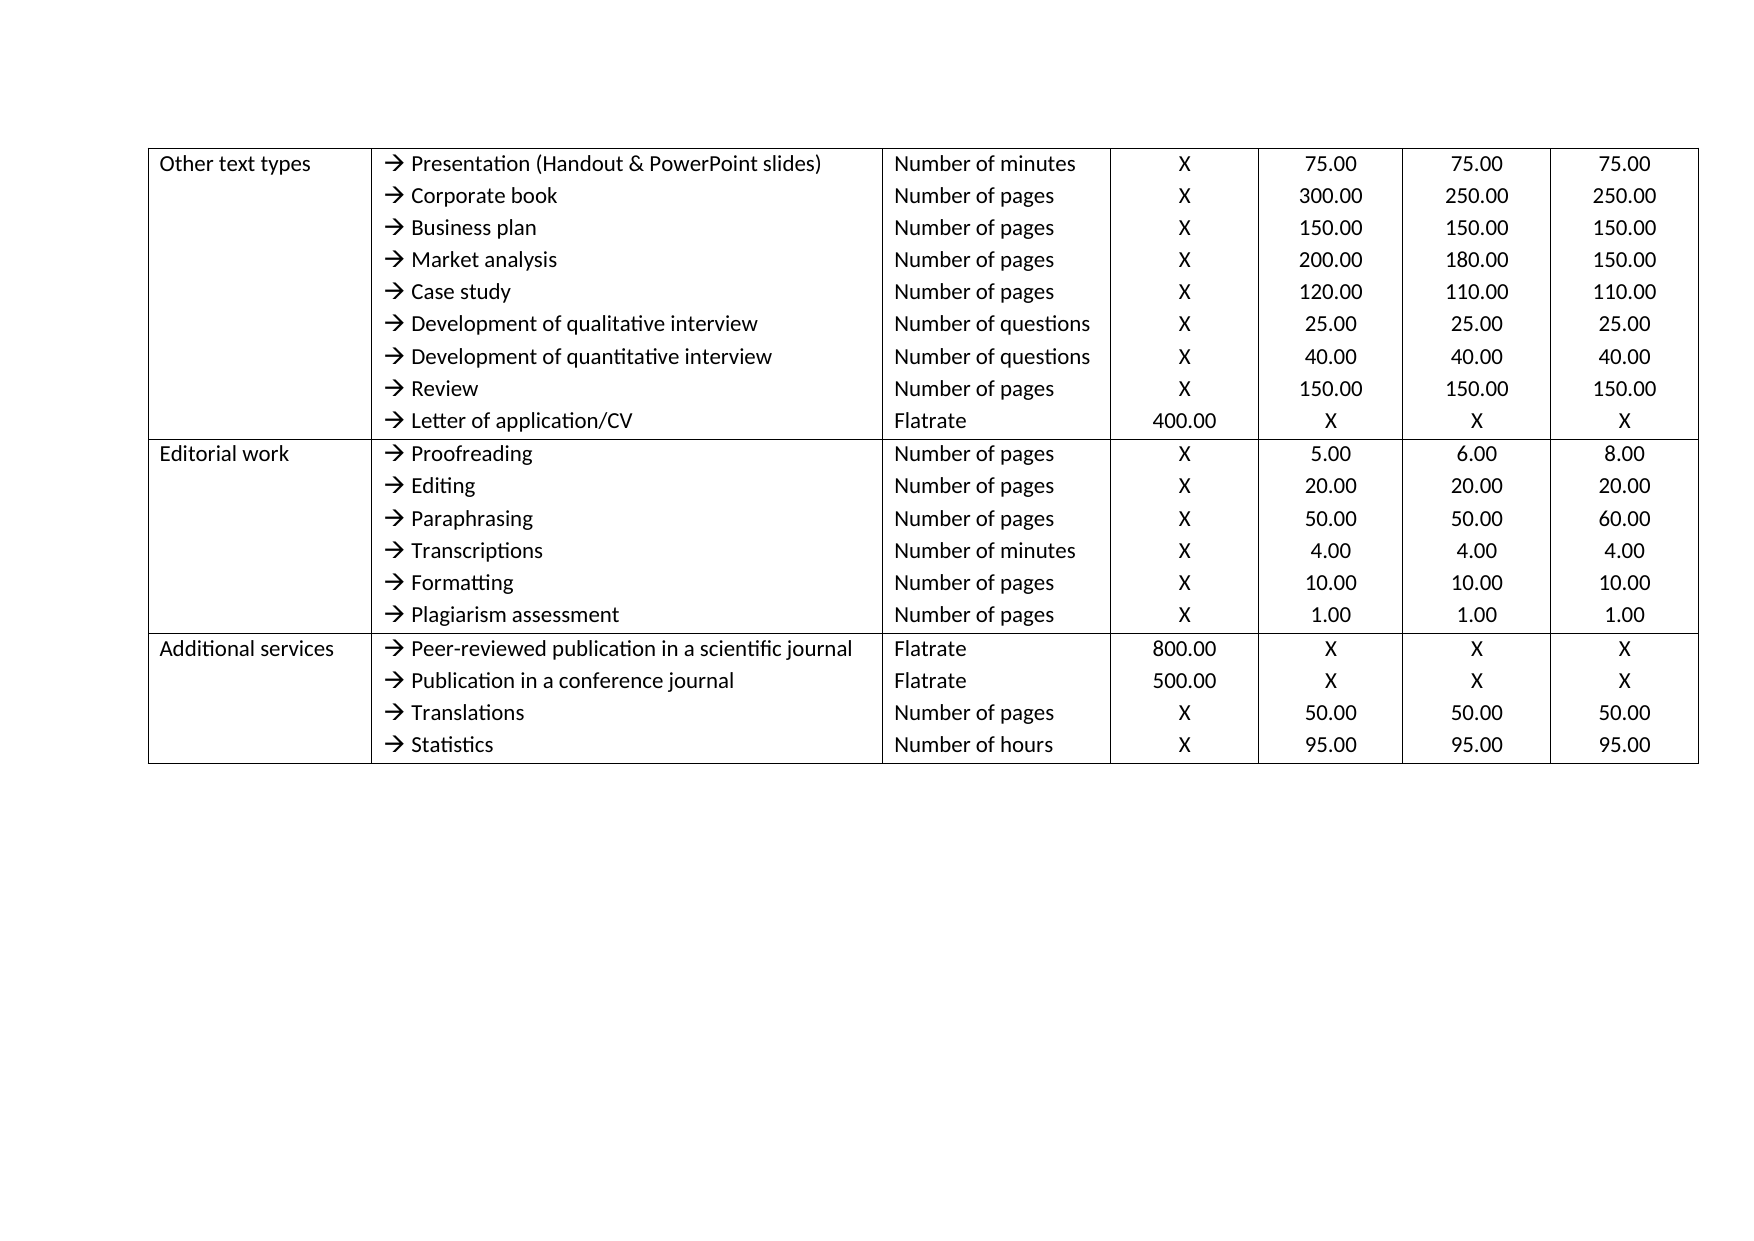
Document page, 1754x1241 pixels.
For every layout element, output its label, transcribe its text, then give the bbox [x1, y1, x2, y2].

table_cell X X X X X X [1111, 440, 1258, 633]
table_cell Additional services [149, 634, 371, 763]
table_cell Other text types [149, 149, 371, 438]
table_cell 75.00 250.00 150.00 180.00 110.00 25.00 40.00 150.00 X [1403, 149, 1550, 438]
table_cell X X 50.00 95.00 [1259, 634, 1402, 763]
table_cell 6.00 20.00 50.00 4.00 10.00 1.00 [1403, 440, 1550, 633]
table_cell Proofreading Editing Paraphrasing Transcriptions Formatting Plagiarism assessment [372, 440, 882, 633]
table_cell X X X X X X X X 400.00 [1111, 149, 1258, 438]
table_cell 5.00 20.00 50.00 4.00 10.00 1.00 [1259, 440, 1402, 633]
table_cell Presentation (Handout & PowerPoint slides) Corporate book Business plan Market analysis Case study Development of qualitative interview Development of quantitative interview Review Letter of application/CV [372, 149, 882, 438]
table_cell 75.00 300.00 150.00 200.00 120.00 25.00 40.00 150.00 X [1259, 149, 1402, 438]
table_cell 8.00 20.00 60.00 4.00 10.00 1.00 [1551, 440, 1698, 633]
table_cell X X 50.00 95.00 [1551, 634, 1698, 763]
table_cell Editorial work [149, 440, 371, 633]
table_cell 75.00 250.00 150.00 150.00 110.00 25.00 40.00 150.00 X [1551, 149, 1698, 438]
table_cell 800.00 500.00 X X [1111, 634, 1258, 763]
table_cell Number of pages Number of pages Number of pages Number of minutes Number of pages Number of pages [883, 440, 1110, 633]
table_cell X X 50.00 95.00 [1403, 634, 1550, 763]
table_cell Peer-reviewed publication in a scientific journal Publication in a conference journal Translations Statistics [372, 634, 882, 763]
table_cell Number of minutes Number of pages Number of pages Number of pages Number of pages Number of questions Number of questions Number of pages Flatrate [883, 149, 1110, 438]
table_cell Flatrate Flatrate Number of pages Number of hours [883, 634, 1110, 763]
